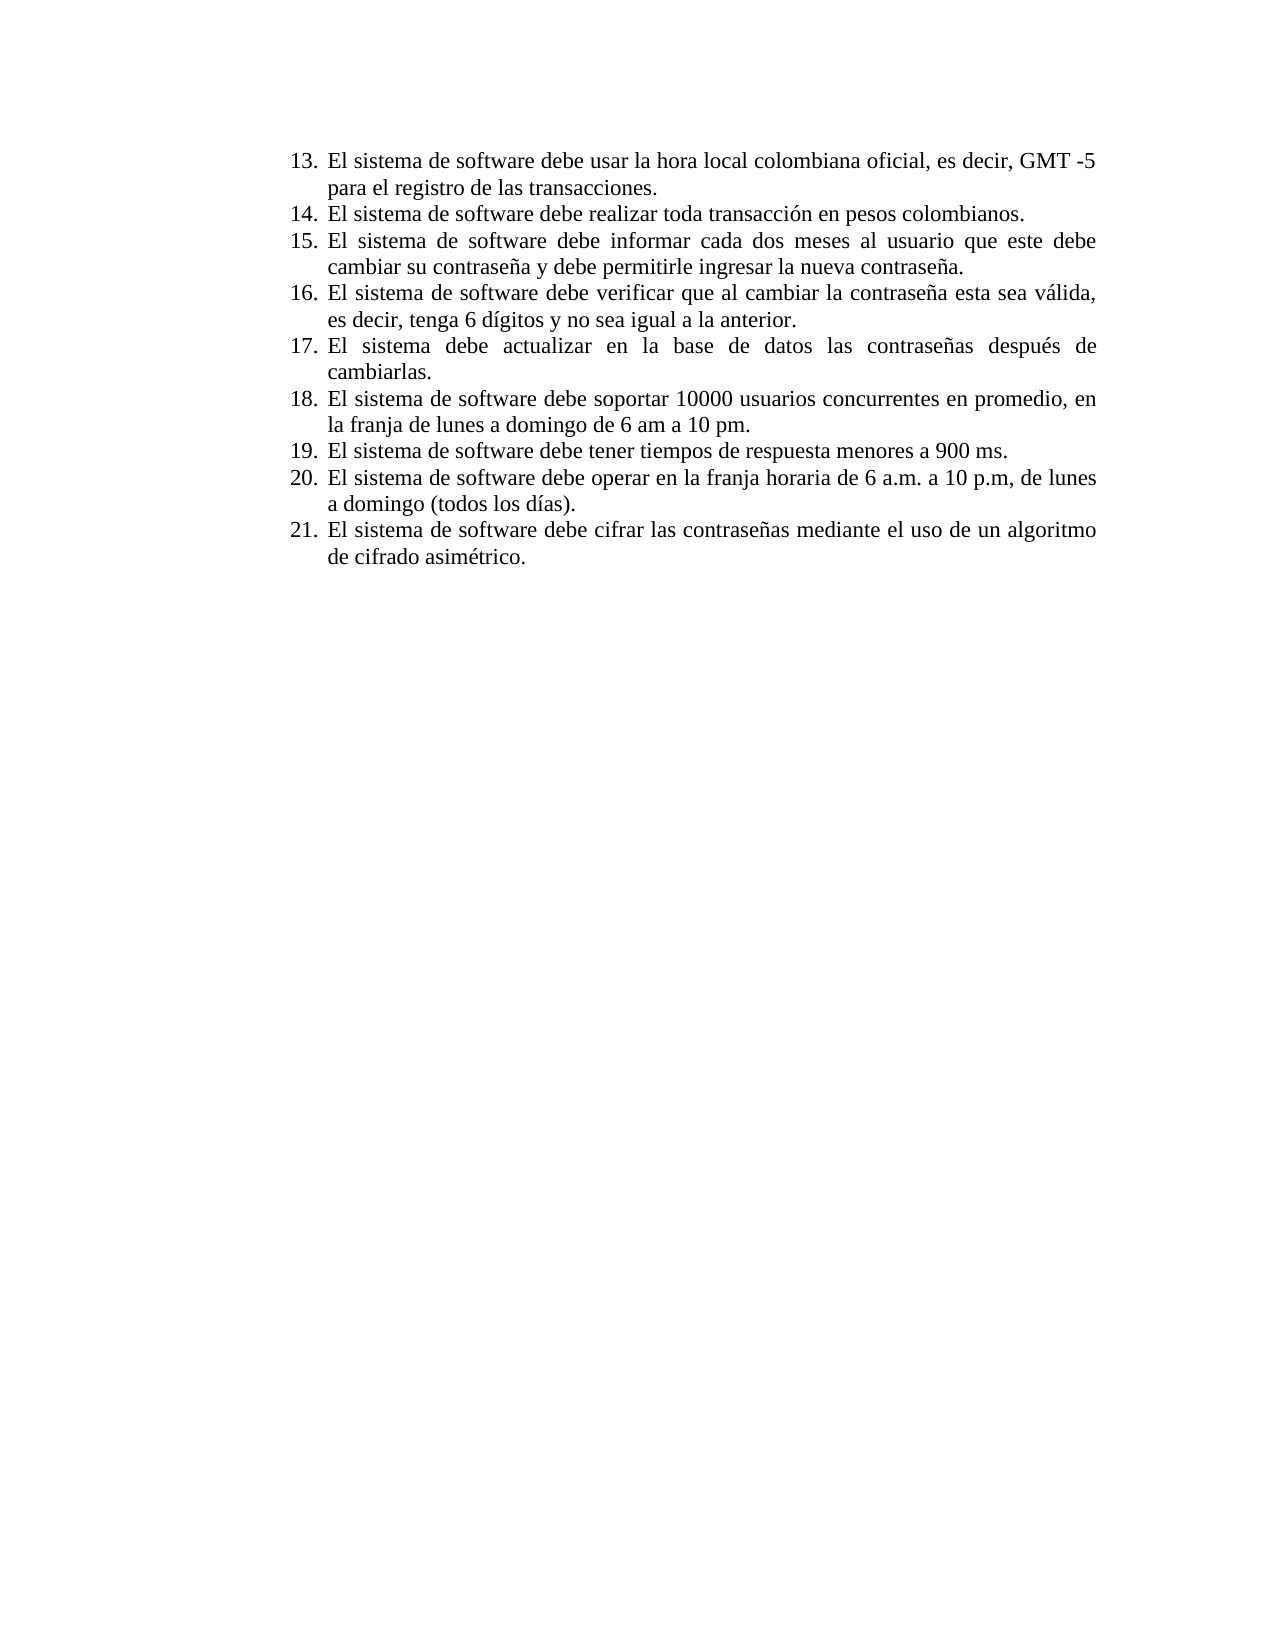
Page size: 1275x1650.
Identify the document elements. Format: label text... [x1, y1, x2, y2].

list El sistema de software debe informar cada dos meses al usuario que este debe cambiar su contraseña y debe permitirle ingresar la nueva contraseña. [290, 227, 1098, 279]
list El sistema de software debe verificar que al cambiar la contraseña esta sea válida, es decir, tenga 6 dígitos y no sea igual a la anterior. [290, 279, 1098, 332]
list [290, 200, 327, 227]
list El sistema de software debe realizar toda transacción en pesos colombianos. [583, 200, 1098, 227]
list El sistema de software debe tener tiempos de respuesta menores a 900 ms. [290, 437, 1098, 464]
list El sistema de software debe cifrar las contraseñas mediante el uso de un algoritmo de cifrado asimétrico. [290, 517, 1098, 569]
list El sistema de software debe soportar 10000 usuarios concurrentes en promedio, en la franja de lunes a domingo de 6 am a 10 pm. [290, 385, 1098, 437]
list El sistema de software debe operar en la franja horaria de 6 a.m. a 10 p.m, de lunes a domingo (todos los días). [290, 464, 1098, 517]
list El sistema debe actualizar en la base de datos las contraseñas después de cambiarlas. [290, 332, 1098, 385]
list El sistema de software debe usar la hora local colombiana oficial, es decir, GMT -5 para el registro de las transacciones. [290, 148, 1098, 200]
